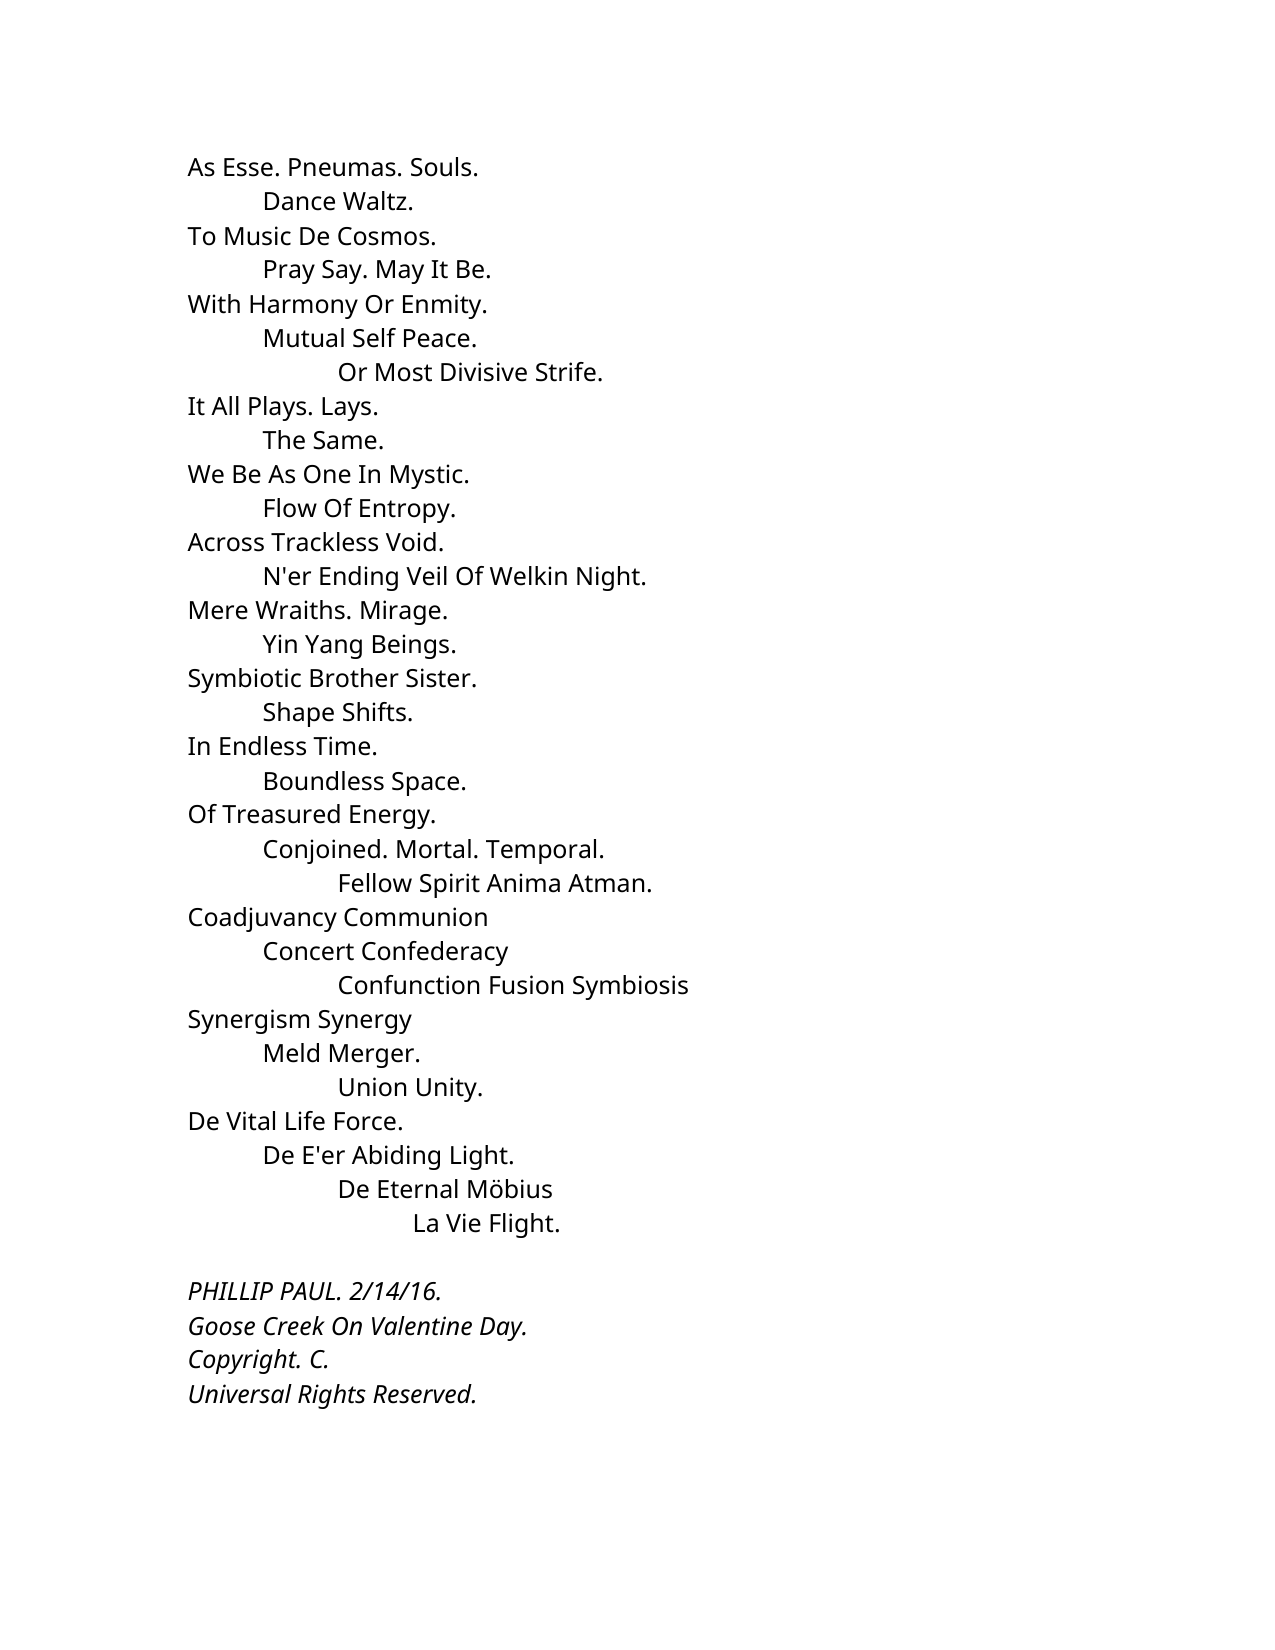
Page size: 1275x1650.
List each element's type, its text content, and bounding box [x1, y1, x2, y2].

text Universal Rights Reserved. [187, 1376, 1087, 1410]
text Concert Confederacy [187, 933, 1087, 967]
text De Eternal Möbius [262, 1172, 1087, 1206]
text De Vital Life Force. [187, 1104, 1087, 1138]
text Copyright. C. [187, 1342, 1087, 1376]
text PHILLIP PAUL. 2/14/16. [187, 1274, 1087, 1308]
text Mere Wraiths. Mirage. [187, 593, 1087, 627]
text Flow Of Entropy. [187, 491, 1087, 525]
text Coadjuvancy Communion [187, 899, 1087, 933]
text Yin Yang Beings. [187, 627, 1087, 661]
text Confunction Fusion Symbiosis [262, 967, 1087, 1002]
text Fellow Spirit Anima Atman. [262, 865, 1087, 899]
text We Be As One In Mystic. [187, 457, 1087, 491]
text In Endless Time. [187, 729, 1087, 763]
text N'er Ending Veil Of Welkin Night. [187, 559, 1087, 593]
text La Vie Flight. [337, 1206, 1087, 1240]
text Pray Say. May It Be. [187, 252, 1087, 286]
text Goose Creek On Valentine Day. [187, 1308, 1087, 1342]
text Meld Merger. [187, 1036, 1087, 1070]
text Conjoined. Mortal. Temporal. [187, 831, 1087, 865]
text Shape Shifts. [187, 695, 1087, 729]
text Or Most Divisive Strife. [262, 354, 1087, 388]
text As Esse. Pneumas. Souls. [187, 150, 1087, 184]
text The Same. [187, 422, 1087, 457]
text Union Unity. [262, 1070, 1087, 1104]
text Synergism Synergy [187, 1002, 1087, 1036]
text With Harmony Or Enmity. [187, 286, 1087, 320]
text To Music De Cosmos. [187, 218, 1087, 252]
text De E'er Abiding Light. [187, 1138, 1087, 1172]
text Across Trackless Void. [187, 525, 1087, 559]
text Symbiotic Brother Sister. [187, 661, 1087, 695]
text Mutual Self Peace. [187, 320, 1087, 354]
text Boundless Space. [187, 763, 1087, 797]
text Of Treasured Energy. [187, 797, 1087, 831]
text It All Plays. Lays. [187, 388, 1087, 422]
text Dance Waltz. [262, 184, 1087, 218]
